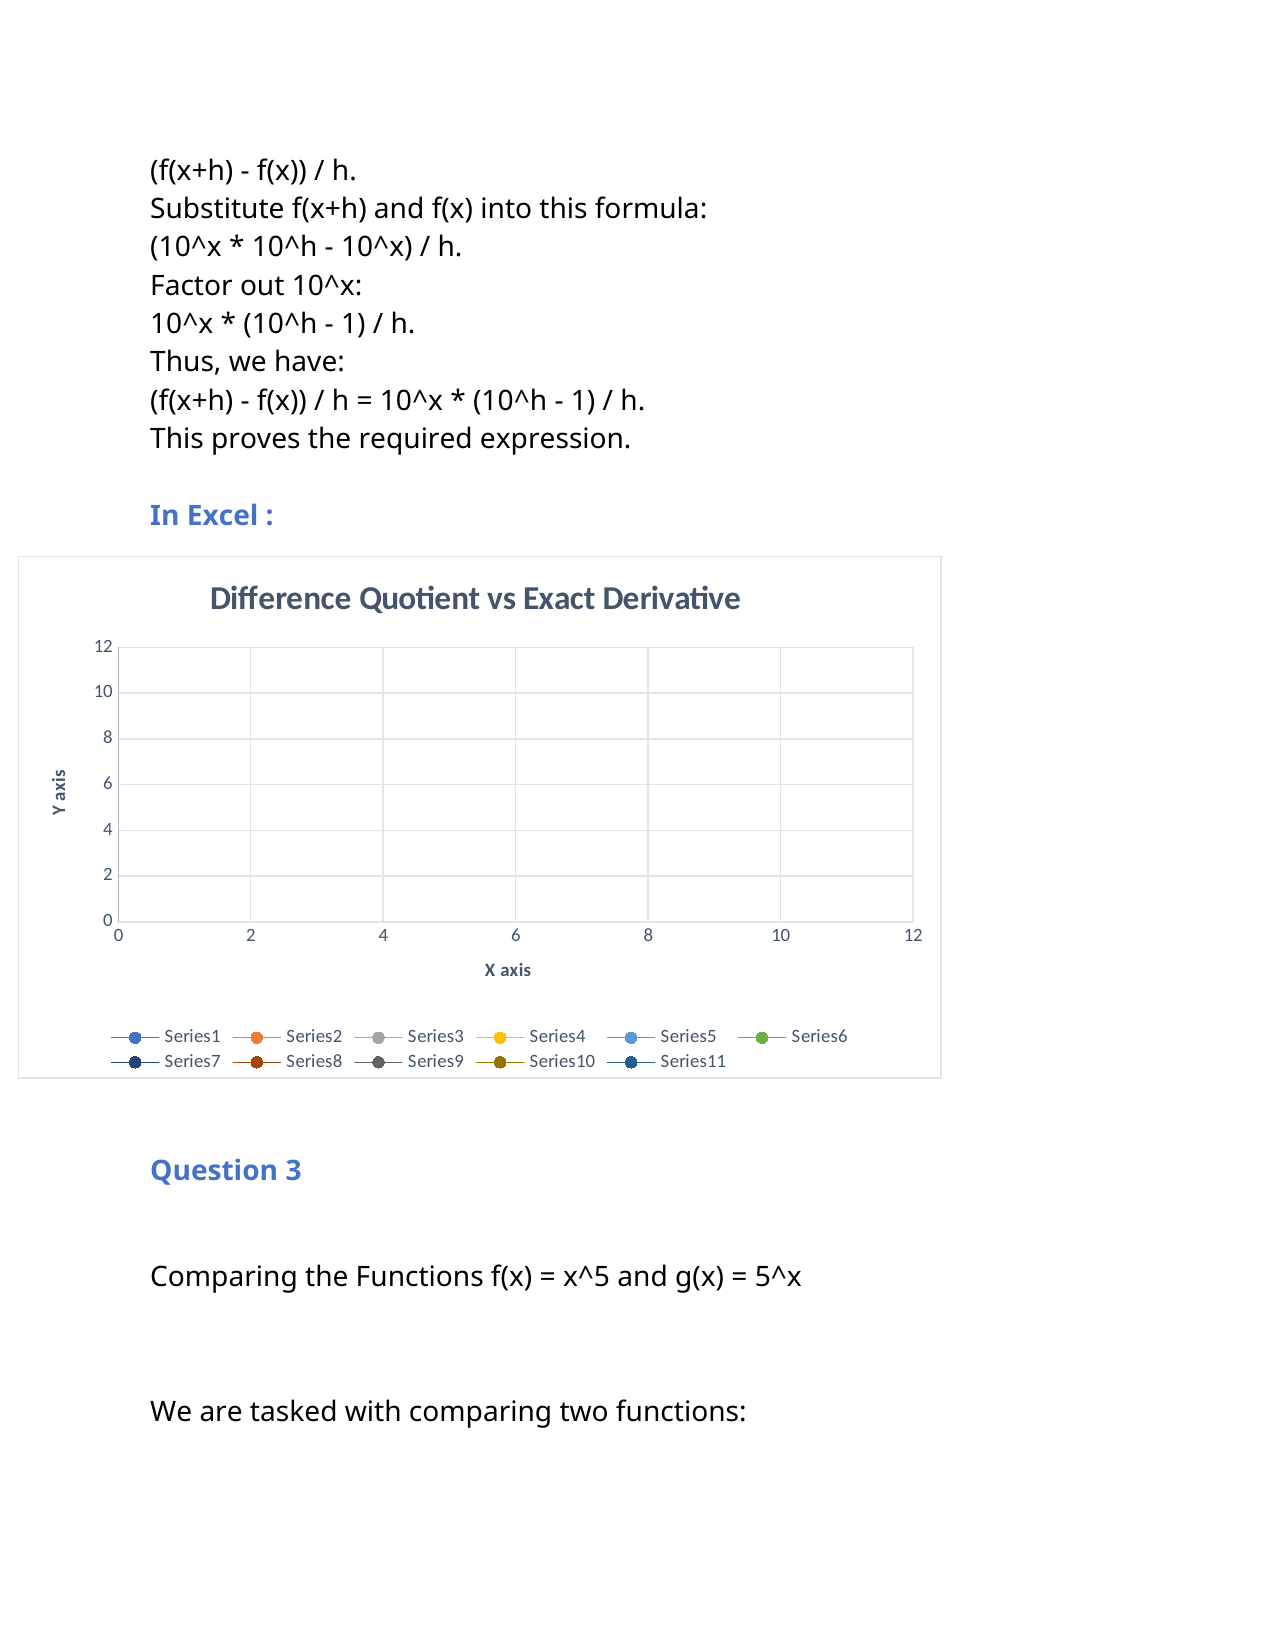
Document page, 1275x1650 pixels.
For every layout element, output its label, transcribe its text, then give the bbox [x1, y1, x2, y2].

text Comparing the Functions f(x) = x^5 and g(x) = 5^x [150, 1257, 1125, 1295]
text In Excel : [150, 495, 1125, 533]
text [150, 150, 1125, 457]
text We are tasked with comparing two functions: [150, 1392, 1125, 1430]
text Question 3 [150, 1151, 1125, 1189]
